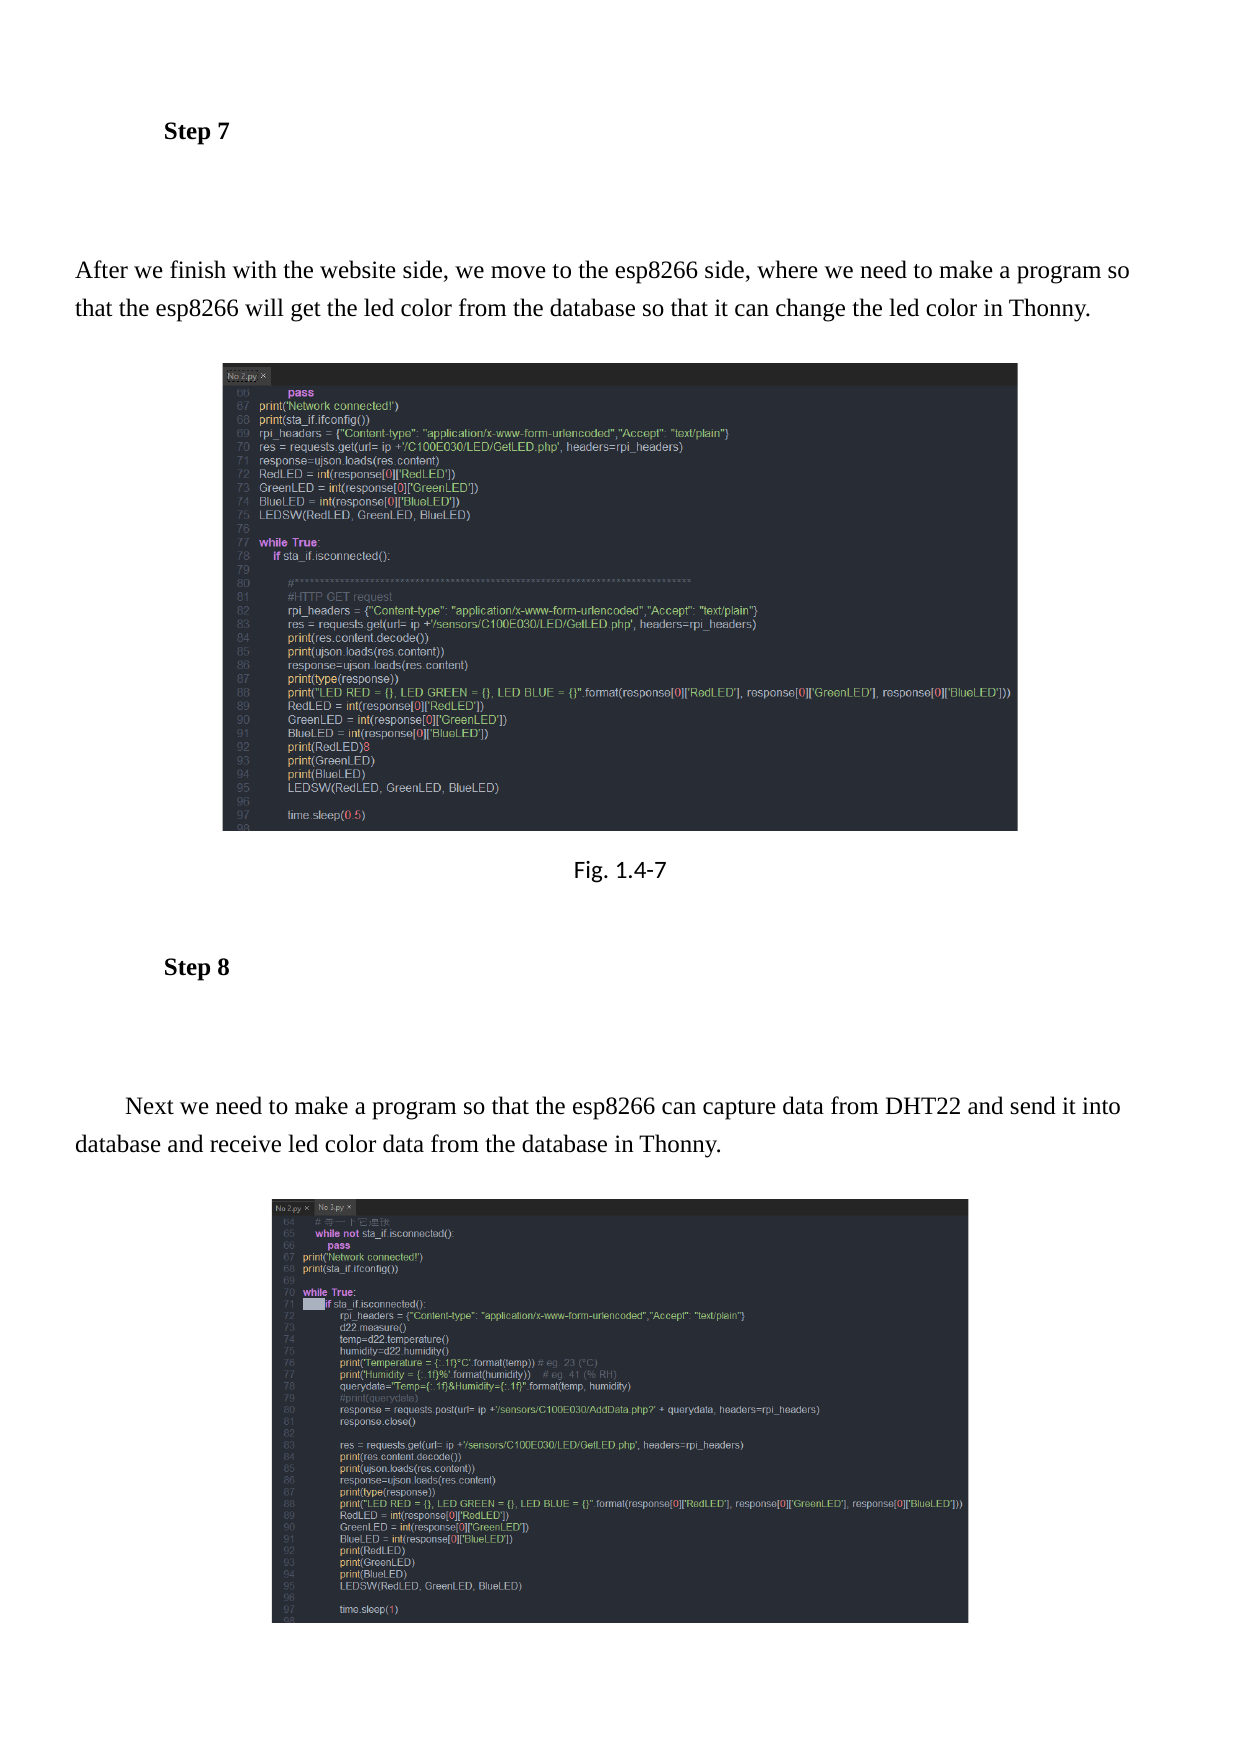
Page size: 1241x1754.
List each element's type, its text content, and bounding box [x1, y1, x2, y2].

picture [271, 1199, 969, 1623]
text Next we need to make a program so that the esp8266 can capture data from DHT22 and send it into database and receive led color data from the database in Thonny. [75, 1087, 1165, 1162]
text Fig. 1.4-7 [75, 851, 1165, 888]
text After we finish with the website side, we move to the esp8266 side, where we need to make a program so that the esp8266 will get the led color from the database so that it can change the led color in Thonny. [75, 251, 1165, 326]
picture [222, 363, 1018, 831]
